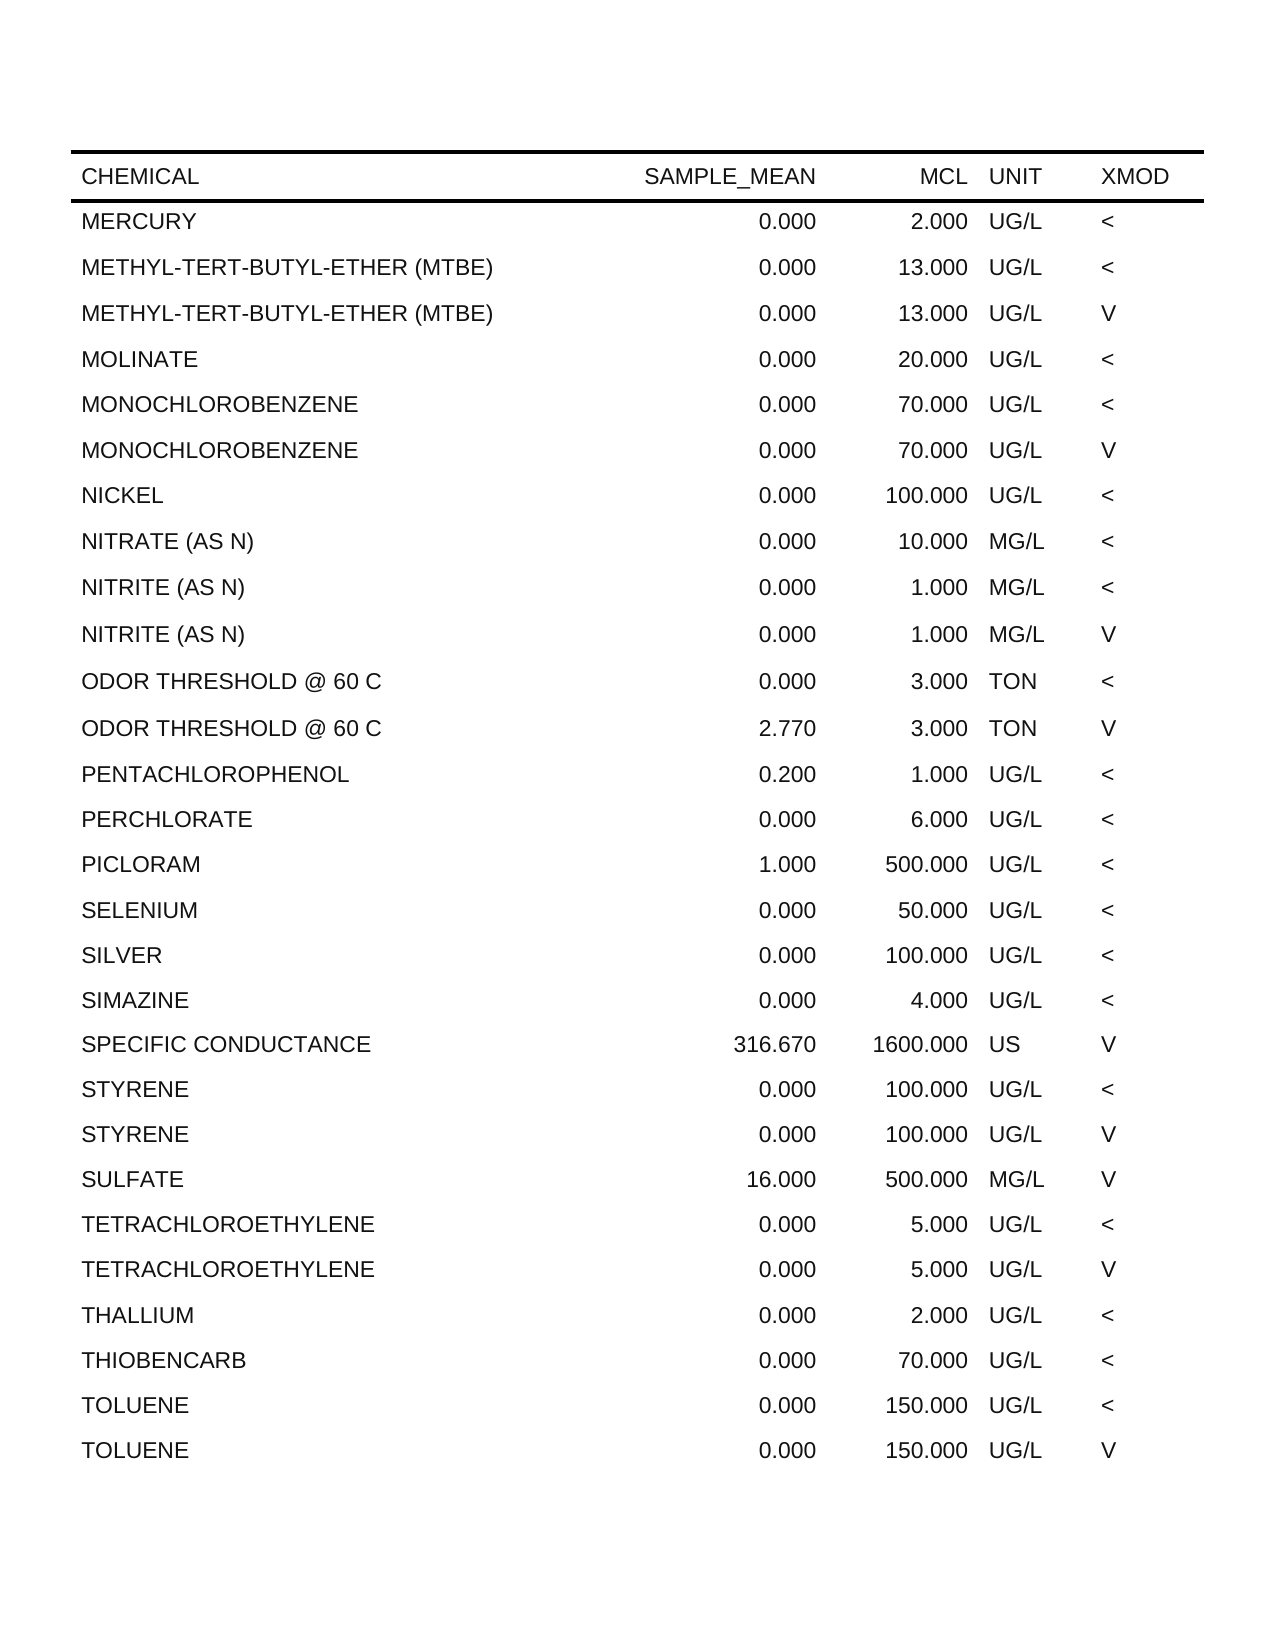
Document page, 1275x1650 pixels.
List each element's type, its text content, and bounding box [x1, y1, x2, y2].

table_cell 316.670 [614, 1023, 826, 1066]
table_cell 50.000 [826, 887, 978, 932]
table_cell THIOBENCARB [71, 1338, 614, 1383]
table_cell MERCURY [71, 203, 614, 244]
table_cell SIMAZINE [71, 978, 614, 1023]
table_cell V [1090, 1157, 1204, 1202]
table_cell UG/L [978, 1383, 1090, 1428]
table_cell 0.000 [614, 518, 826, 564]
table_cell < [1090, 203, 1204, 244]
table_cell 70.000 [826, 427, 978, 472]
table_cell 100.000 [826, 473, 978, 518]
table_cell THALLIUM [71, 1292, 614, 1337]
table_cell 0.000 [614, 564, 826, 611]
table_cell TON [978, 705, 1090, 752]
table_cell 0.000 [614, 382, 826, 427]
table_cell 13.000 [826, 290, 978, 337]
table_cell 2.770 [614, 705, 826, 752]
table_cell V [1090, 1247, 1204, 1292]
table_cell 2.000 [826, 203, 978, 244]
table_cell UG/L [978, 473, 1090, 518]
table_cell V [1090, 1428, 1204, 1473]
table_cell 0.000 [614, 473, 826, 518]
table_cell < [1090, 1202, 1204, 1247]
table_cell 20.000 [826, 337, 978, 382]
table_cell UG/L [978, 842, 1090, 887]
table_cell 70.000 [826, 1338, 978, 1383]
table_cell TON [978, 658, 1090, 704]
table_cell V [1090, 1111, 1204, 1157]
table_cell 0.000 [614, 1292, 826, 1337]
table_cell 1.000 [826, 752, 978, 797]
table_cell < [1090, 564, 1204, 611]
table_cell 0.000 [614, 1066, 826, 1111]
table_cell MONOCHLOROBENZENE [71, 382, 614, 427]
table_cell 0.200 [614, 752, 826, 797]
table_cell UG/L [978, 1202, 1090, 1247]
table_cell 0.000 [614, 978, 826, 1023]
table_cell 150.000 [826, 1428, 978, 1473]
table_cell < [1090, 473, 1204, 518]
table_cell < [1090, 1066, 1204, 1111]
table_cell SELENIUM [71, 887, 614, 932]
table_cell 500.000 [826, 1157, 978, 1202]
table_cell 0.000 [614, 1247, 826, 1292]
table_cell PICLORAM [71, 842, 614, 887]
table_cell UG/L [978, 244, 1090, 290]
table_cell UG/L [978, 1428, 1090, 1473]
table_cell SPECIFIC CONDUCTANCE [71, 1023, 614, 1066]
table_cell 0.000 [614, 933, 826, 978]
table_cell UG/L [978, 887, 1090, 932]
table_cell 0.000 [614, 887, 826, 932]
table_cell < [1090, 1292, 1204, 1337]
table_cell 0.000 [614, 1428, 826, 1473]
table_cell 16.000 [614, 1157, 826, 1202]
table_cell SILVER [71, 933, 614, 978]
table_cell 3.000 [826, 658, 978, 704]
table_cell UG/L [978, 203, 1090, 244]
table_cell 0.000 [614, 1383, 826, 1428]
table_cell 6.000 [826, 797, 978, 842]
table_cell 0.000 [614, 658, 826, 704]
table_cell MOLINATE [71, 337, 614, 382]
table_cell < [1090, 518, 1204, 564]
table_cell 3.000 [826, 705, 978, 752]
table_header SAMPLE_MEAN [614, 154, 826, 198]
table_cell < [1090, 1338, 1204, 1383]
table_cell NITRITE (AS N) [71, 611, 614, 657]
table_cell UG/L [978, 337, 1090, 382]
table_cell METHYL-TERT-BUTYL-ETHER (MTBE) [71, 244, 614, 290]
table_cell UG/L [978, 427, 1090, 472]
table_cell UG/L [978, 797, 1090, 842]
table_cell US [978, 1023, 1090, 1066]
table_cell STYRENE [71, 1111, 614, 1157]
table_cell PENTACHLOROPHENOL [71, 752, 614, 797]
table_cell 0.000 [614, 244, 826, 290]
table_cell NITRATE (AS N) [71, 518, 614, 564]
table_cell 70.000 [826, 382, 978, 427]
table_cell 1.000 [826, 564, 978, 611]
table_header MCL [826, 154, 978, 198]
table_cell MG/L [978, 611, 1090, 657]
table_cell 0.000 [614, 1111, 826, 1157]
table_cell < [1090, 797, 1204, 842]
table_cell NITRITE (AS N) [71, 564, 614, 611]
table_cell < [1090, 842, 1204, 887]
table_cell 100.000 [826, 933, 978, 978]
table_cell 0.000 [614, 427, 826, 472]
table_cell 1.000 [826, 611, 978, 657]
table_cell UG/L [978, 1338, 1090, 1383]
table_cell < [1090, 1383, 1204, 1428]
table_cell < [1090, 658, 1204, 704]
table_cell UG/L [978, 752, 1090, 797]
table_cell < [1090, 978, 1204, 1023]
table_cell < [1090, 244, 1204, 290]
table_cell MG/L [978, 564, 1090, 611]
table_cell 5.000 [826, 1202, 978, 1247]
table_cell V [1090, 290, 1204, 337]
table_cell 100.000 [826, 1066, 978, 1111]
table_cell UG/L [978, 978, 1090, 1023]
table_cell TETRACHLOROETHYLENE [71, 1202, 614, 1247]
table_cell MONOCHLOROBENZENE [71, 427, 614, 472]
table_cell NICKEL [71, 473, 614, 518]
table_cell 0.000 [614, 797, 826, 842]
table_cell < [1090, 933, 1204, 978]
table_cell < [1090, 337, 1204, 382]
table_cell MG/L [978, 1157, 1090, 1202]
table_cell SULFATE [71, 1157, 614, 1202]
table_cell V [1090, 427, 1204, 472]
table_cell 4.000 [826, 978, 978, 1023]
table_cell ODOR THRESHOLD @ 60 C [71, 658, 614, 704]
table_cell ODOR THRESHOLD @ 60 C [71, 705, 614, 752]
table_cell 0.000 [614, 203, 826, 244]
table_cell STYRENE [71, 1066, 614, 1111]
table_cell 150.000 [826, 1383, 978, 1428]
table_header XMOD [1090, 154, 1204, 198]
table_cell 100.000 [826, 1111, 978, 1157]
table_cell 0.000 [614, 337, 826, 382]
table_cell 0.000 [614, 1338, 826, 1383]
table_cell 500.000 [826, 842, 978, 887]
table_cell 0.000 [614, 290, 826, 337]
table_cell MG/L [978, 518, 1090, 564]
table_cell V [1090, 611, 1204, 657]
table_cell 0.000 [614, 611, 826, 657]
table_cell 0.000 [614, 1202, 826, 1247]
table_cell V [1090, 705, 1204, 752]
table_cell UG/L [978, 1066, 1090, 1111]
table_cell 5.000 [826, 1247, 978, 1292]
table_cell UG/L [978, 933, 1090, 978]
table_cell < [1090, 752, 1204, 797]
table_cell 1.000 [614, 842, 826, 887]
table_cell PERCHLORATE [71, 797, 614, 842]
table_cell UG/L [978, 1292, 1090, 1337]
table_cell UG/L [978, 1111, 1090, 1157]
table_cell 13.000 [826, 244, 978, 290]
table_cell 1600.000 [826, 1023, 978, 1066]
table_cell UG/L [978, 1247, 1090, 1292]
table_header UNIT [978, 154, 1090, 198]
table_cell 10.000 [826, 518, 978, 564]
table_cell TOLUENE [71, 1428, 614, 1473]
table_cell UG/L [978, 290, 1090, 337]
table_cell V [1090, 1023, 1204, 1066]
table_cell 2.000 [826, 1292, 978, 1337]
table_cell UG/L [978, 382, 1090, 427]
table_cell TETRACHLOROETHYLENE [71, 1247, 614, 1292]
table_cell < [1090, 382, 1204, 427]
table_cell < [1090, 887, 1204, 932]
table_cell TOLUENE [71, 1383, 614, 1428]
table_header CHEMICAL [71, 154, 614, 198]
table_cell METHYL-TERT-BUTYL-ETHER (MTBE) [71, 290, 614, 337]
